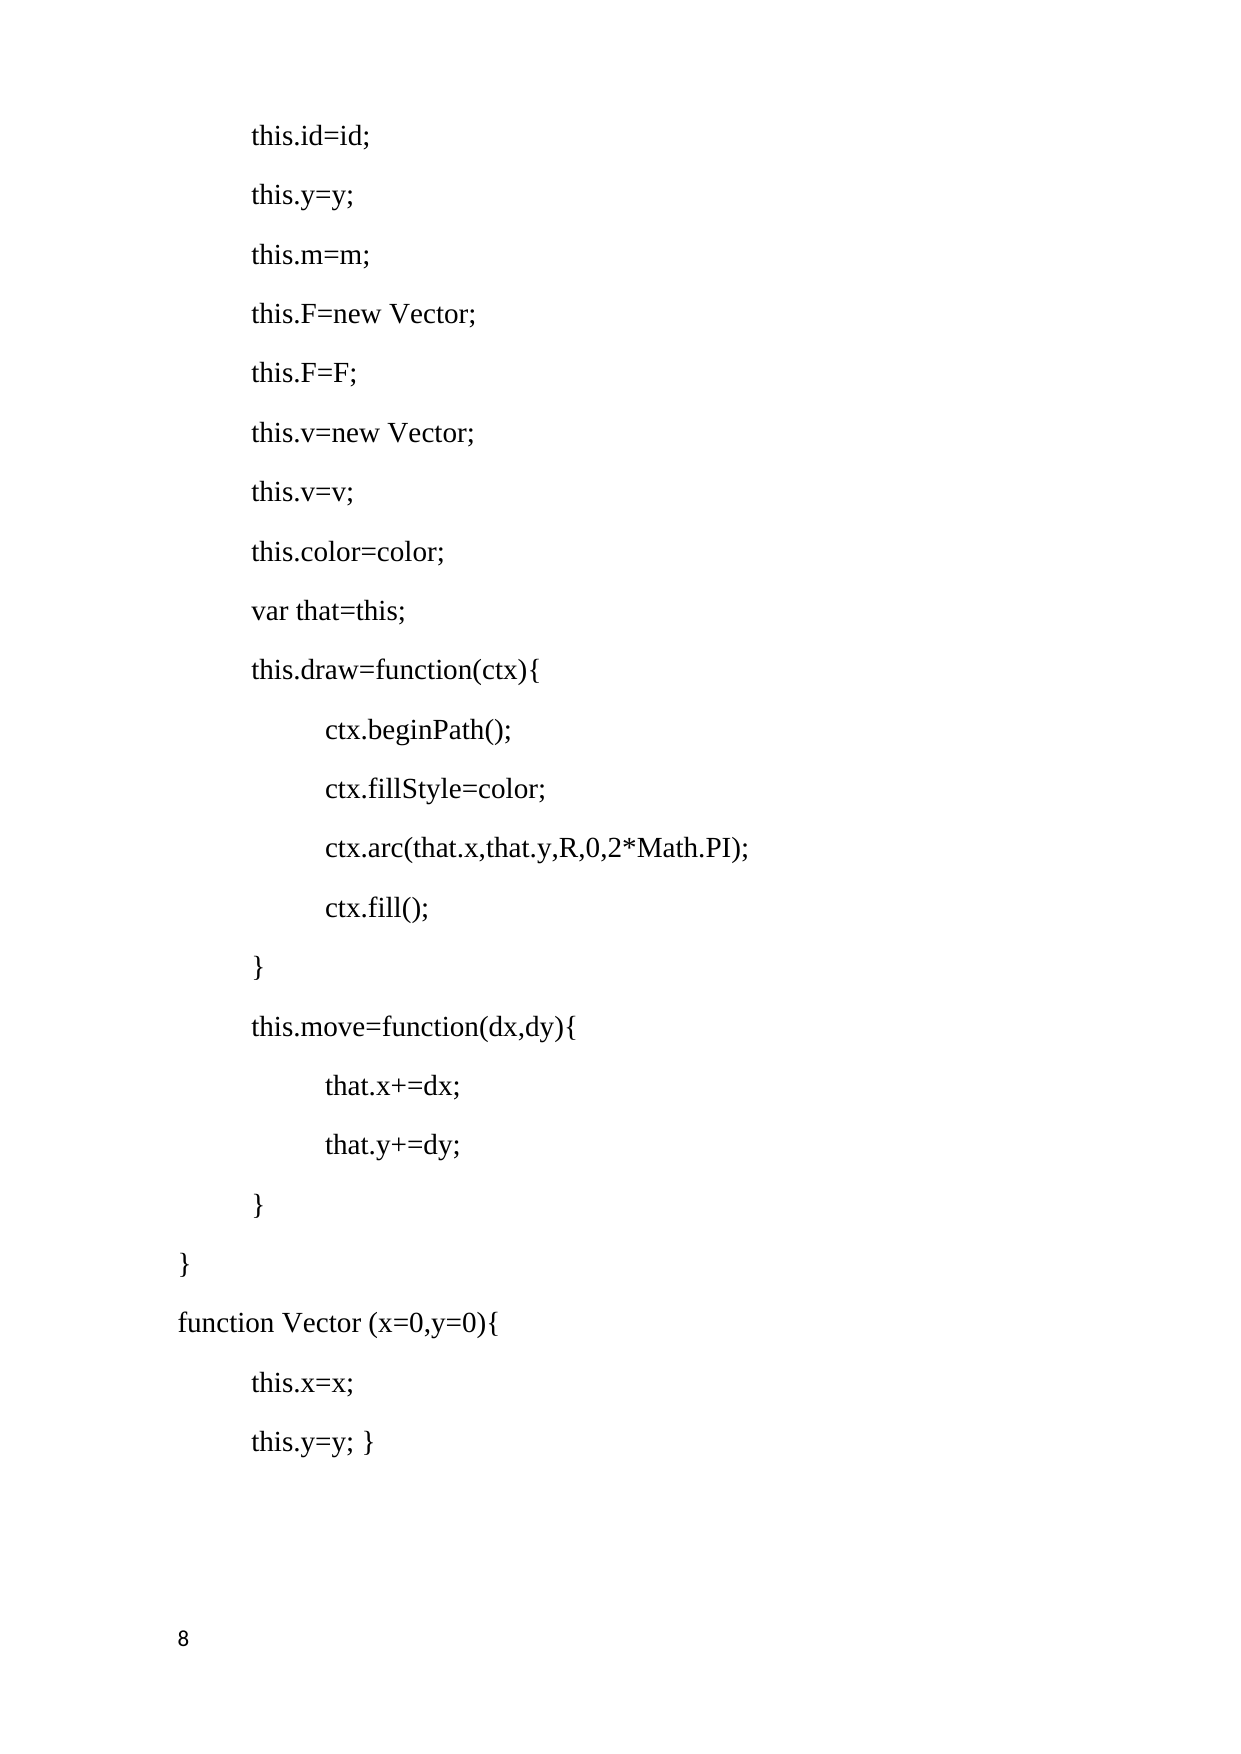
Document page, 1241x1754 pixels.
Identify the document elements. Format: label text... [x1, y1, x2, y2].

text this.y=y; } [177, 1424, 1152, 1458]
text function Vector (x=0,y=0){ [177, 1306, 1152, 1339]
text ctx.arc(that.x,that.y,R,0,2*Math.PI); [177, 831, 1152, 864]
text this.draw=function(ctx){ [177, 652, 1152, 686]
text that.x+=dx; [177, 1068, 1152, 1102]
text this.F=F; [177, 356, 1152, 389]
text this.move=function(dx,dy){ [177, 1009, 1152, 1042]
text this.x=x; [177, 1365, 1152, 1398]
text this.v=v; [177, 474, 1152, 508]
text this.F=new Vector; [177, 296, 1152, 330]
text this.y=y; [177, 177, 1152, 211]
text ctx.fillStyle=color; [177, 771, 1152, 805]
text } [177, 949, 1152, 983]
text that.y+=dy; [177, 1127, 1152, 1161]
text ctx.fill(); [177, 890, 1152, 923]
text } [177, 1187, 1152, 1220]
text ctx.beginPath(); [177, 712, 1152, 745]
text this.id=id; [177, 118, 1152, 152]
text } [177, 1246, 1152, 1280]
text this.m=m; [177, 237, 1152, 270]
text this.v=new Vector; [177, 415, 1152, 448]
text this.color=color; [177, 534, 1152, 567]
text var that=this; [177, 593, 1152, 627]
